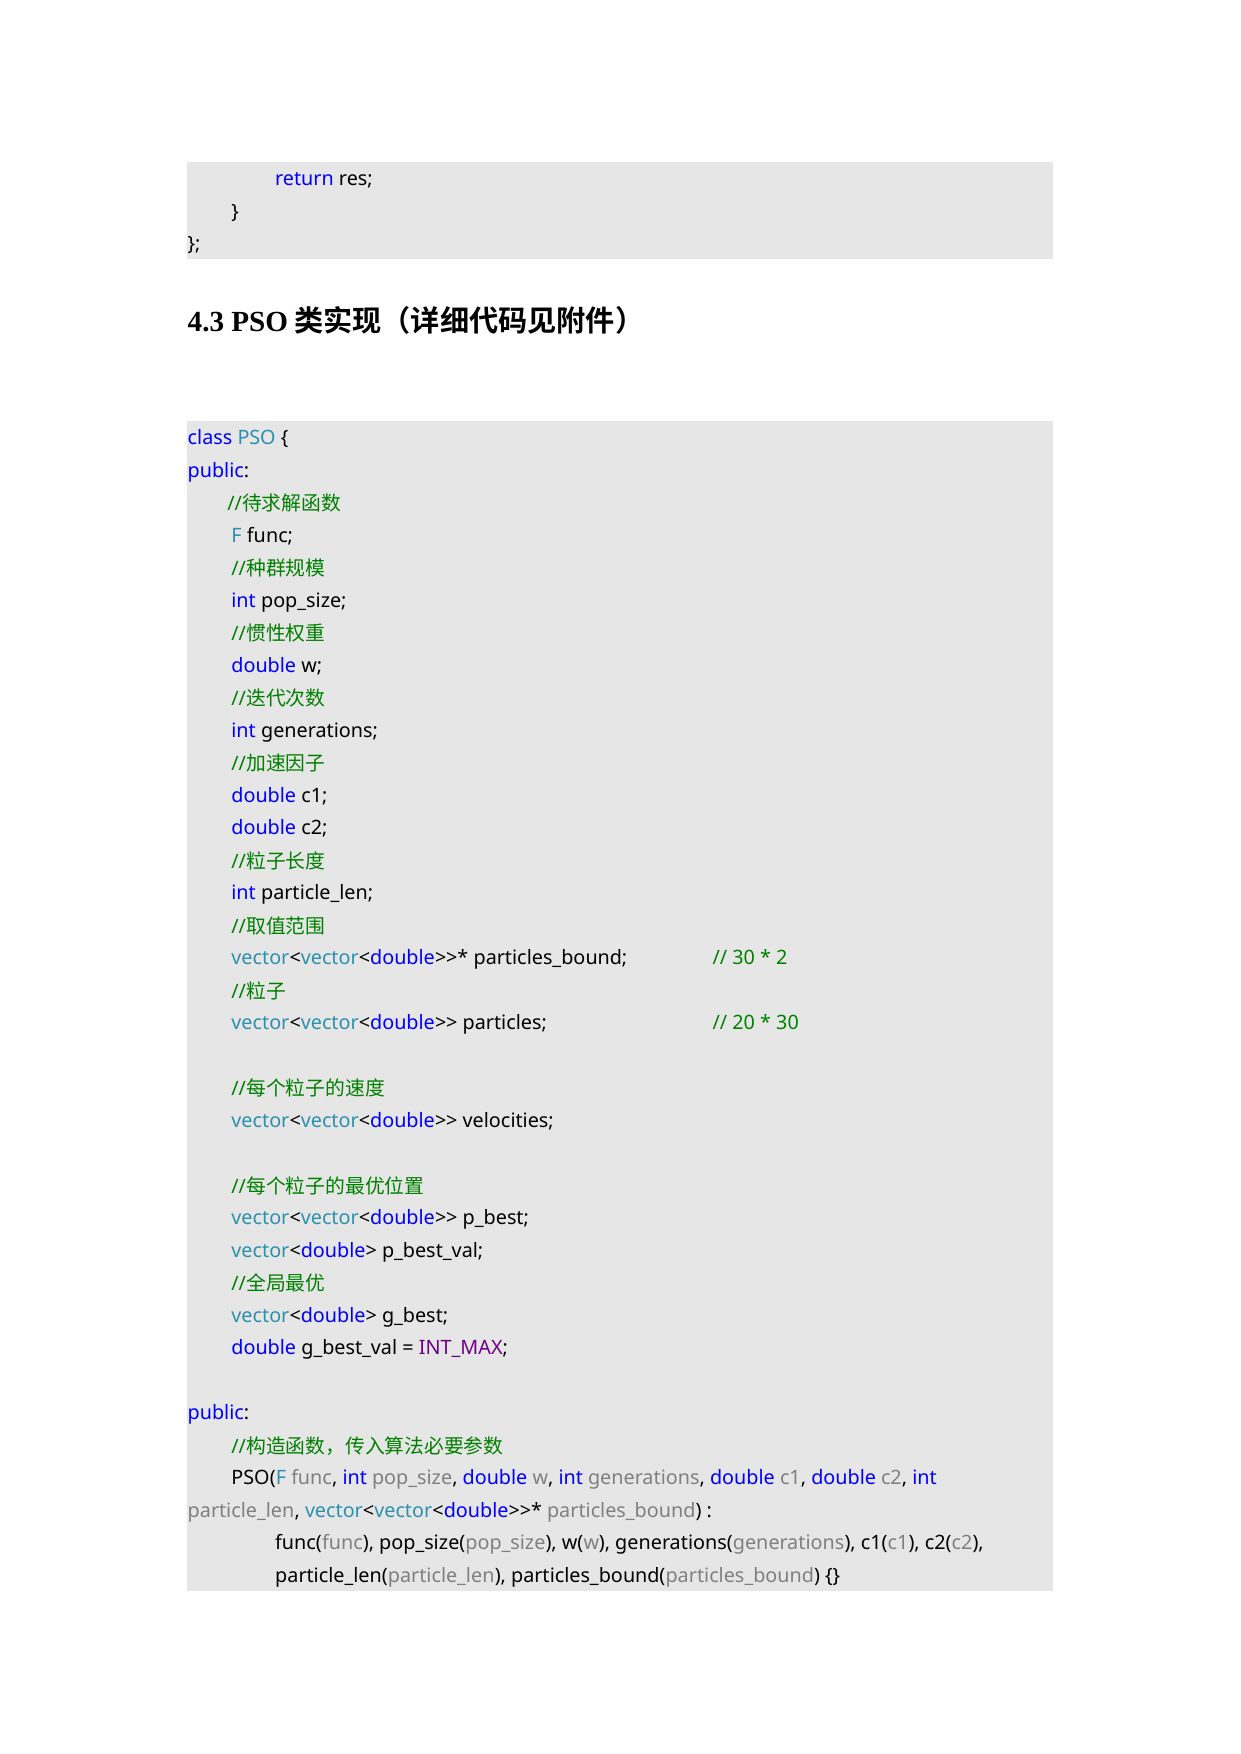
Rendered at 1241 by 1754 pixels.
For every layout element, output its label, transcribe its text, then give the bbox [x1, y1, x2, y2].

text int generations; [187, 713, 1053, 746]
text //粒子长度 [187, 843, 1053, 876]
text double c2; [187, 811, 1053, 843]
text return res; [187, 162, 1053, 194]
text //加速因子 [187, 746, 1053, 778]
text //粒子 [187, 973, 1053, 1006]
text vector<vector<double>> particles; // 20 * 30 [187, 1006, 1053, 1038]
text } [187, 194, 1053, 227]
text //每个粒子的速度 [187, 1071, 1053, 1103]
text vector<vector<double>> p_best; [187, 1201, 1053, 1233]
text F func; [187, 518, 1053, 551]
text double w; [187, 648, 1053, 681]
text vector<vector<double>> velocities; [187, 1103, 1053, 1136]
text //迭代次数 [187, 681, 1053, 713]
text double c1; [187, 778, 1053, 811]
text vector<double> g_best; [187, 1298, 1053, 1331]
text double g_best_val = INT_MAX; [187, 1331, 1053, 1363]
text }; [187, 227, 1053, 259]
text //全局最优 [187, 1266, 1053, 1298]
text class PSO { [187, 421, 1053, 453]
text int pop_size; [187, 583, 1053, 616]
text particle_len(particle_len), particles_bound(particles_bound) {} [187, 1558, 1053, 1591]
text PSO(F func, int pop_size, double w, int generations, double c1, double c2, int particle_len, vector<vector<double>>* particles_bound) : [187, 1461, 1053, 1526]
text public: [187, 1396, 1053, 1428]
text //每个粒子的最优位置 [187, 1168, 1053, 1201]
subtitle 4.3 PSO类实现（详细代码见附件） [187, 287, 1053, 352]
text //取值范围 [187, 908, 1053, 941]
text int particle_len; [187, 876, 1053, 908]
text func(func), pop_size(pop_size), w(w), generations(generations), c1(c1), c2(c2), [187, 1526, 1053, 1558]
text //构造函数，传入算法必要参数 [187, 1428, 1053, 1461]
text vector<vector<double>>* particles_bound; // 30 * 2 [187, 941, 1053, 973]
text //惯性权重 [187, 616, 1053, 648]
text //待求解函数 [187, 486, 1053, 518]
text vector<double> p_best_val; [187, 1233, 1053, 1266]
text public: [187, 453, 1053, 486]
text //种群规模 [187, 551, 1053, 583]
